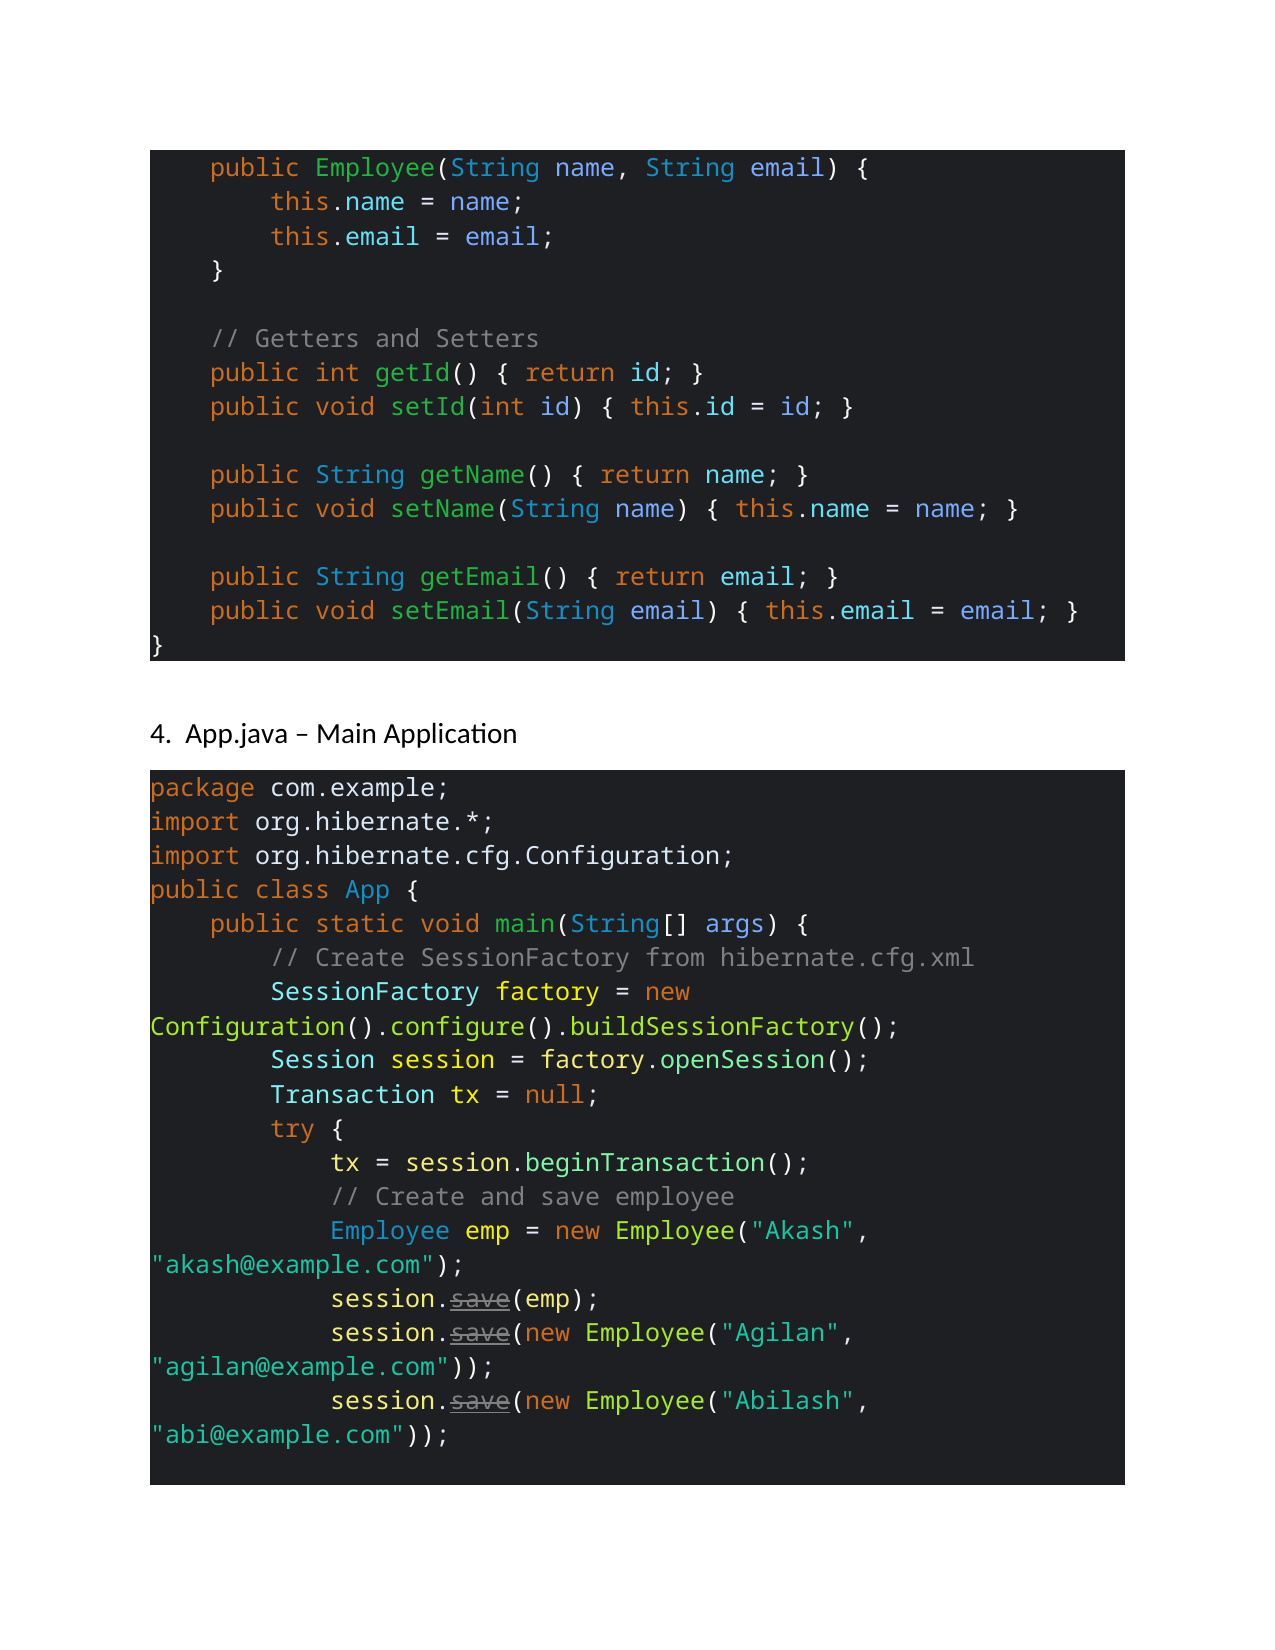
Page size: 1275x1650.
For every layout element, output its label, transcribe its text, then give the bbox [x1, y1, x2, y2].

text // Getters and Setters [150, 320, 1125, 354]
text public class App { [150, 872, 1125, 906]
text Transaction tx = null; [150, 1076, 1125, 1110]
text public void setId(int id) { this.id = id; } [150, 388, 1125, 422]
text public Employee(String name, String email) { [150, 150, 1125, 184]
text } [150, 627, 1125, 661]
text this.name = name; [150, 184, 1125, 218]
text public static void main(String[] args) { [150, 906, 1125, 940]
text package com.example; [150, 770, 1125, 804]
text session.save(new Employee("Abilash", "abi@example.com")); [150, 1383, 1125, 1451]
text session.save(new Employee("Agilan", "agilan@example.com")); [150, 1315, 1125, 1383]
text tx = session.beginTransaction(); [150, 1144, 1125, 1178]
text try { [150, 1110, 1125, 1144]
text public String getEmail() { return email; } [150, 559, 1125, 593]
text Session session = factory.openSession(); [150, 1042, 1125, 1076]
text // Create SessionFactory from hibernate.cfg.xml [150, 940, 1125, 974]
text 4. App.java – Main Application [150, 715, 1125, 751]
text this.email = email; [150, 218, 1125, 252]
text public void setEmail(String email) { this.email = email; } [150, 593, 1125, 627]
text public void setName(String name) { this.name = name; } [150, 491, 1125, 525]
text import org.hibernate.cfg.Configuration; [150, 838, 1125, 872]
text Employee emp = new Employee("Akash", "akash@example.com"); [150, 1212, 1125, 1281]
text import org.hibernate.*; [150, 804, 1125, 838]
text // Create and save employee [150, 1178, 1125, 1212]
text session.save(emp); [150, 1281, 1125, 1315]
text public int getId() { return id; } [150, 354, 1125, 388]
text SessionFactory factory = new Configuration().configure().buildSessionFactory(); [150, 974, 1125, 1042]
text public String getName() { return name; } [150, 457, 1125, 491]
text } [150, 252, 1125, 286]
